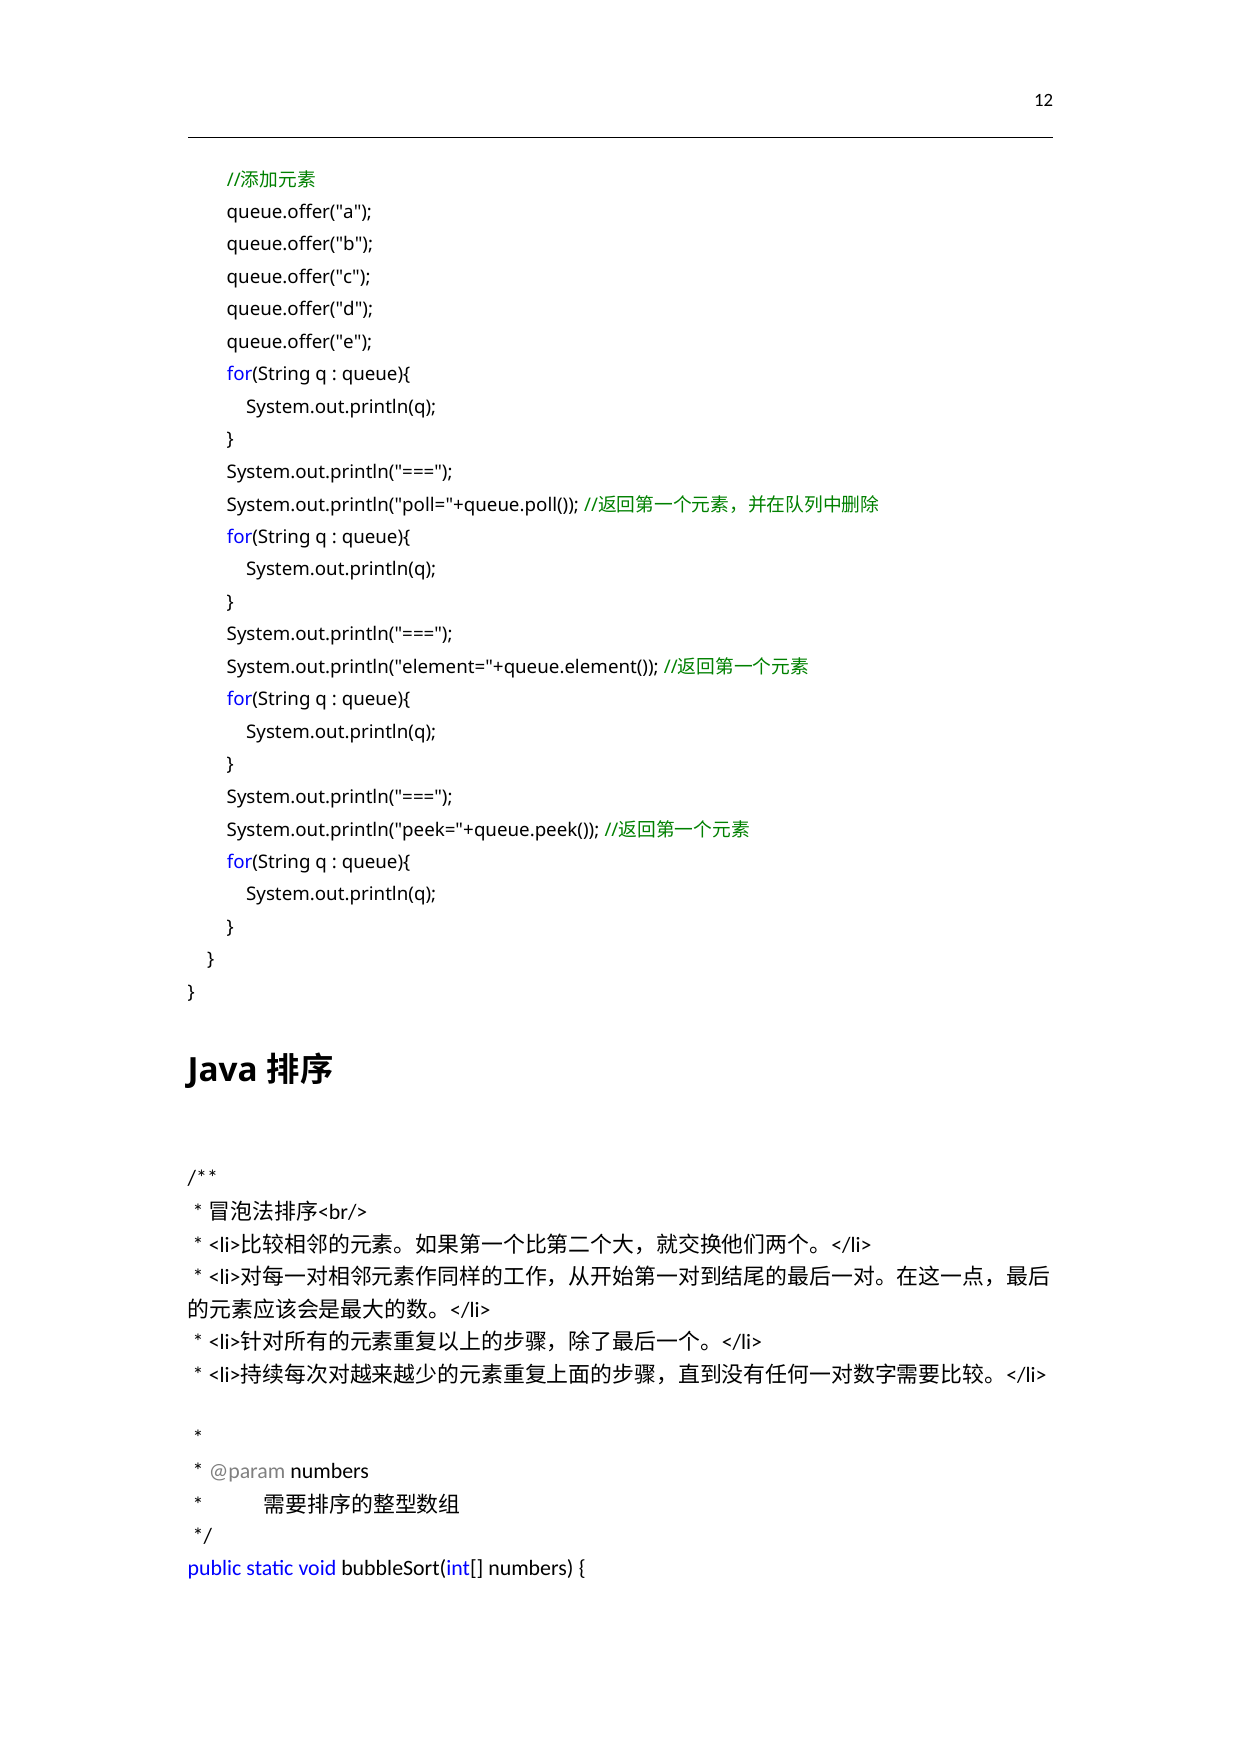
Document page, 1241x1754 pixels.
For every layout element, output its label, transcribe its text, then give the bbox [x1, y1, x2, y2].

text queue.offer("c"); [187, 259, 1053, 292]
text System.out.println("==="); [187, 454, 1053, 487]
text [187, 1161, 1053, 1584]
text System.out.println("==="); [187, 617, 1053, 649]
text queue.offer("e"); [187, 324, 1053, 357]
text for(String q : queue){ [187, 844, 1053, 877]
text System.out.println(q); [187, 552, 1053, 584]
text System.out.println("==="); [187, 779, 1053, 812]
text System.out.println(q); [187, 389, 1053, 422]
text } [187, 747, 1053, 779]
text //添加元素 [187, 162, 1053, 194]
text System.out.println("element="+queue.element()); //返回第一个元素 [187, 649, 1053, 682]
text for(String q : queue){ [187, 682, 1053, 714]
text for(String q : queue){ [187, 519, 1053, 552]
text } [187, 422, 1053, 454]
text queue.offer("d"); [187, 292, 1053, 324]
text for(String q : queue){ [187, 357, 1053, 389]
text } [187, 974, 1053, 1007]
text queue.offer("a"); [187, 194, 1053, 227]
text System.out.println(q); [187, 714, 1053, 747]
text queue.offer("b"); [187, 227, 1053, 259]
text } [187, 909, 1053, 942]
text } [187, 942, 1053, 974]
text System.out.println("poll="+queue.poll()); //返回第一个元素，并在队列中删除 [187, 487, 1053, 519]
subtitle Java 排序 [187, 1034, 1053, 1099]
text System.out.println("peek="+queue.peek()); //返回第一个元素 [187, 812, 1053, 844]
text } [187, 584, 1053, 617]
text System.out.println(q); [187, 877, 1053, 909]
